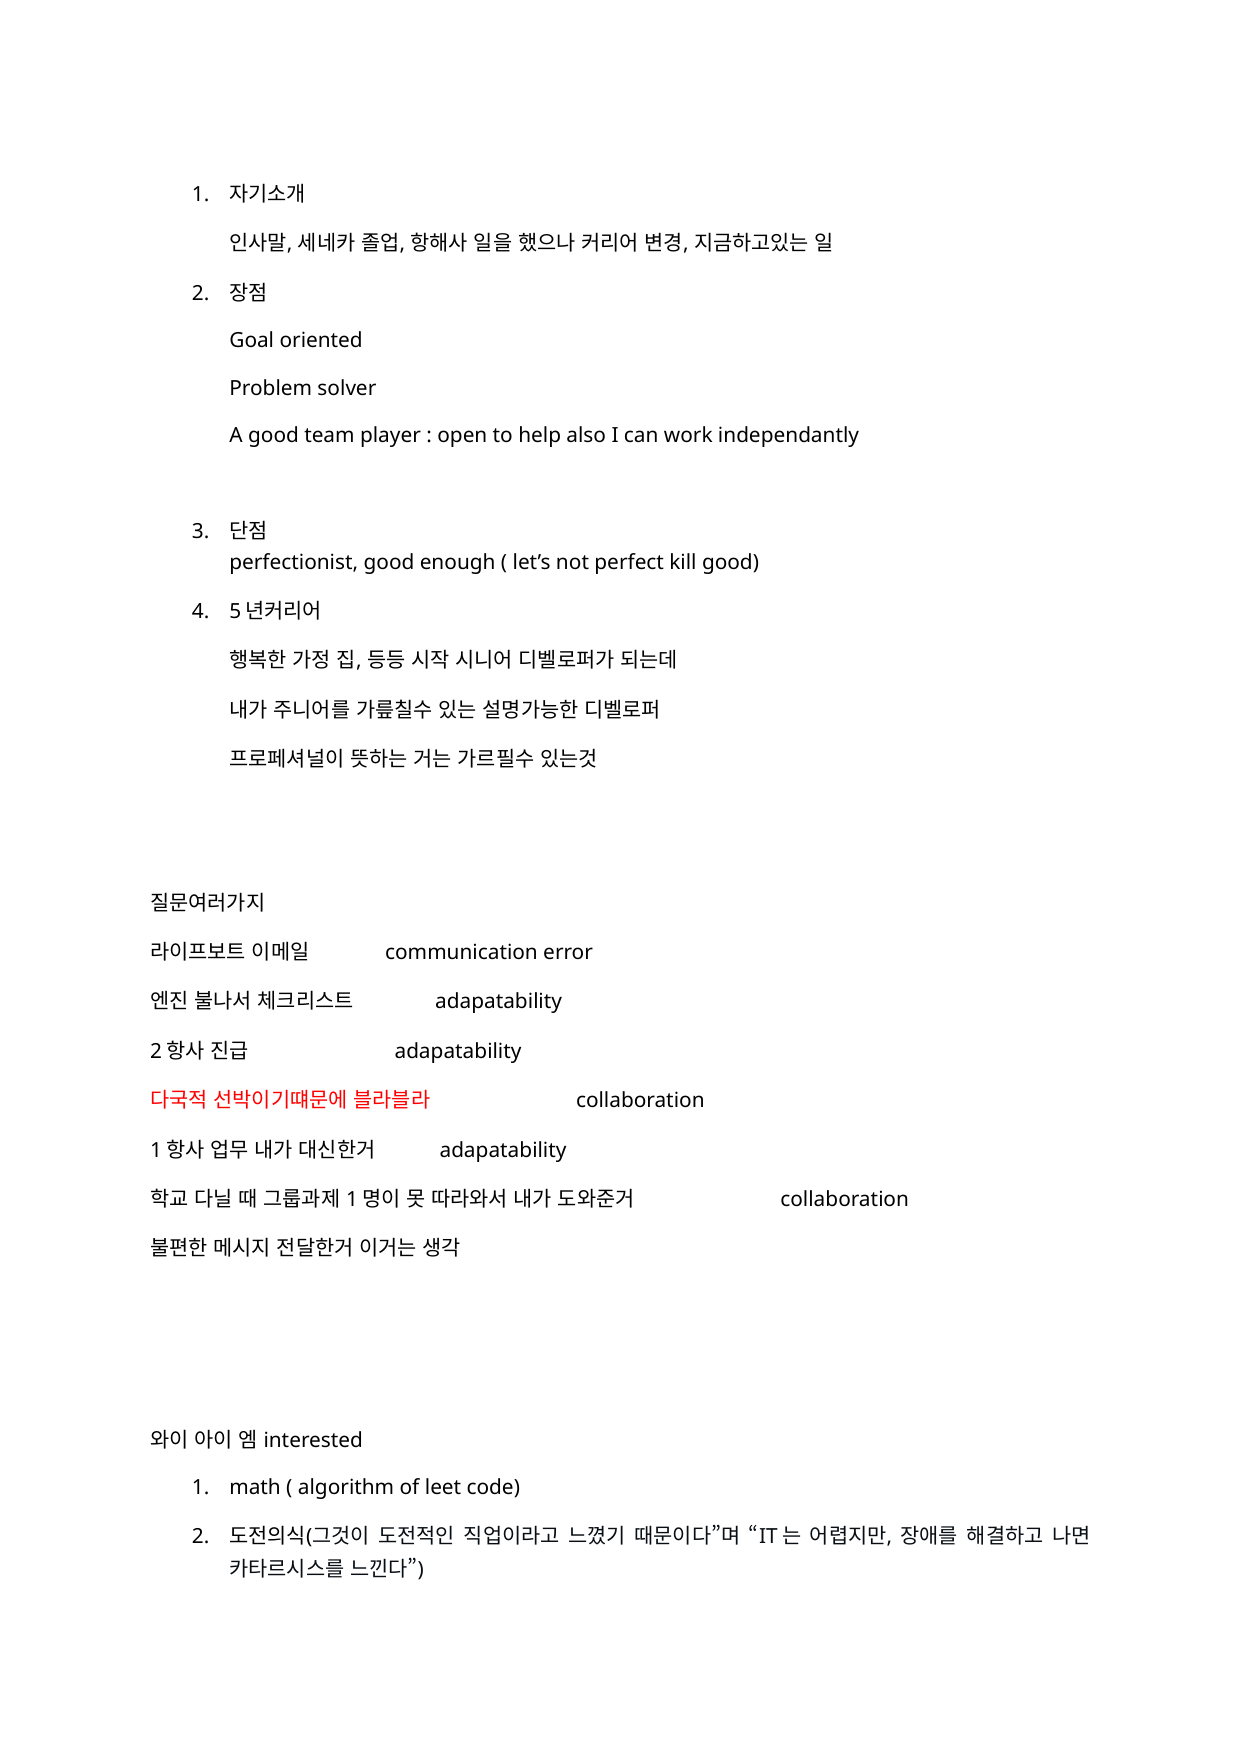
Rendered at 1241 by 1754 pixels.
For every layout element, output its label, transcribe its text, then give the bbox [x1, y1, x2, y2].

text 엔진 불나서 체크리스트 adapatability [150, 985, 1090, 1015]
text 와이 아이 엠 interested [150, 1423, 1090, 1453]
list 프로페셔널이 뜻하는 거는 가르필수 있는것 [229, 742, 1090, 772]
text 질문여러가지 [150, 886, 1090, 916]
list math ( algorithm of leet code) [192, 1472, 1090, 1501]
list 인사말, 세네카 졸업, 항해사 일을 했으나 커리어 변경, 지금하고있는 일 [229, 227, 1090, 257]
text 1항사 업무 내가 대신한거 adapatability [150, 1133, 1090, 1163]
list 행복한 가정 집, 등등 시작 시니어 디벨로퍼가 되는데 [229, 644, 1090, 674]
text 2항사 진급 adapatability [150, 1034, 1090, 1064]
list 내가 주니어를 가릎칠수 있는 설명가능한 디벨로퍼 [229, 693, 1090, 723]
list Goal oriented [229, 325, 1090, 354]
list Problem solver [229, 373, 1090, 401]
list 자기소개 [192, 177, 1090, 207]
text 다국적 선박이기떄문에 블라블라 collaboration [150, 1083, 1090, 1114]
list 단점 perfectionist, good enough ( let’s not perfect kill good) [192, 514, 1090, 575]
text 학교 다닐 때 그룹과제 1명이 못 따라와서 내가 도와준거 collaboration [150, 1182, 1090, 1213]
text 불편한 메시지 전달한거 이거는 생각 [150, 1232, 1090, 1262]
list 도전의식(그것이 도전적인 직업이라고 느꼈기 때문이다”며 “IT는 어렵지만, 장애를 해결하고 나면 카타르시스를 느낀다”) [192, 1519, 1090, 1582]
text 라이프보트 이메일 communication error [150, 935, 1090, 966]
list A good team player : open to help also I can work independantly [229, 420, 1090, 448]
list 장점 [192, 276, 1090, 306]
list 5년커리어 [192, 594, 1090, 624]
